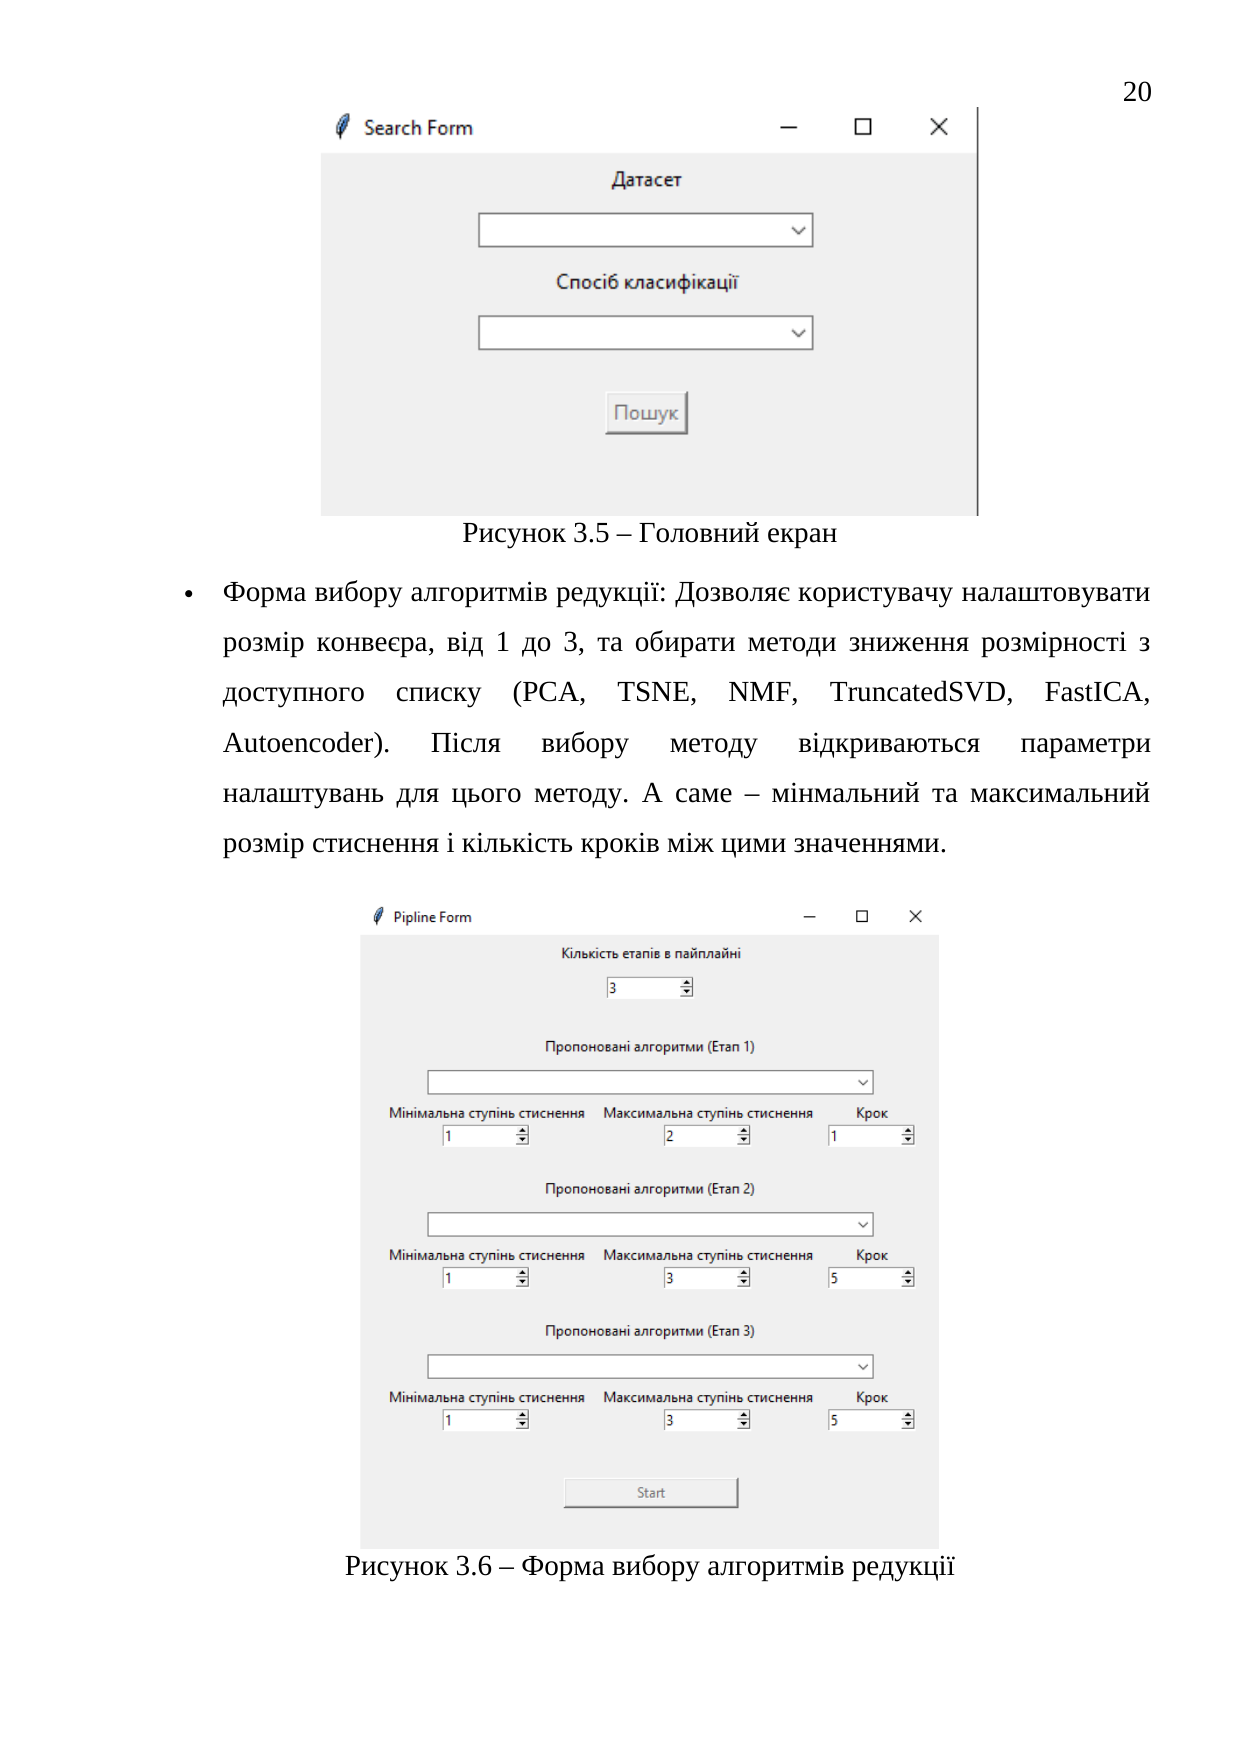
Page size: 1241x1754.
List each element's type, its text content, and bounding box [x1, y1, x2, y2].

list Форма вибору алгоритмів редукції: Дозволяє користувачу налаштовувати розмір конвеєра, від 1 до 3, та обирати методи зниження розмірності з доступного списку (PCA, TSNE, NMF, TruncatedSVD, FastICA, Autoencoder). Після вибору методу відкриваються параметри налаштувань для цього методу. А саме – мінмальний та максимальний розмір стиснення і кількість кроків між цими значеннями. [185, 574, 1152, 859]
picture [320, 107, 979, 516]
title Рисунок 3.5 – Головний екран [148, 515, 1152, 549]
picture [360, 900, 939, 1549]
title Рисунок 3.6 – Форма вибору алгоритмів редукції [148, 1548, 1152, 1582]
